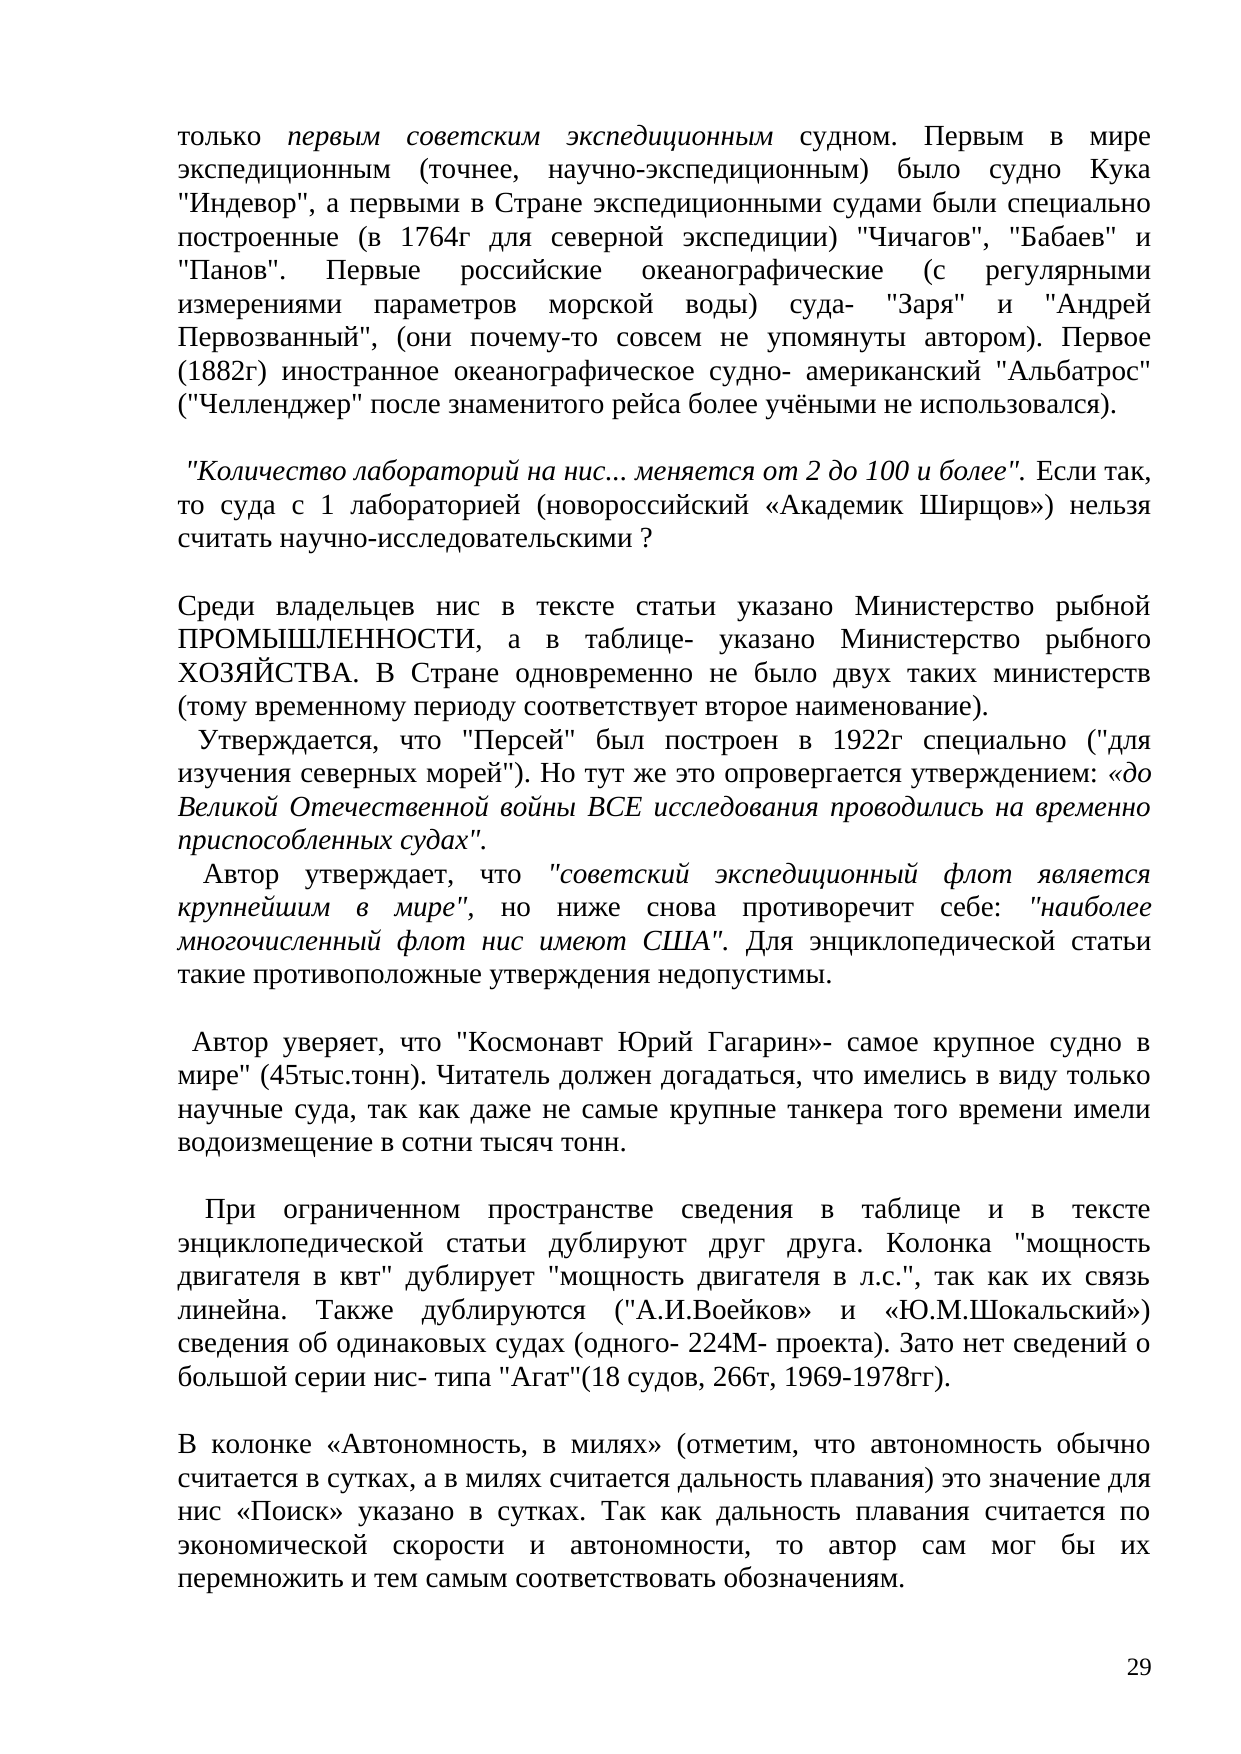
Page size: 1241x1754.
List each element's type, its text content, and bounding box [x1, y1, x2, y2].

text В колонке «Автономность, в милях» (отметим, что автономность обычно считается в сутках, а в милях считается дальность плавания) это значение для нис «Поиск» указано в сутках. Так как дальность плавания считается по экономической скорости и автономности, то автор сам мог бы их перемножить и тем самым соответствовать обозначениям. [177, 1426, 1152, 1594]
text При ограниченном пространстве сведения в таблице и в тексте энциклопедической статьи дублируют друг друга. Колонка "мощность двигателя в квт" дублирует "мощность двигателя в л.с.", так как их связь линейна. Также дублируются ("А.И.Воейков» и «Ю.М.Шокальский») сведения об одинаковых судах (одного- 224М- проекта). Зато нет сведений о большой серии нис- типа "Агат"(18 судов, 266т, 1969-1978гг). [177, 1191, 1152, 1393]
text Утверждается, что "Персей" был построен в 1922г специально ("для изучения северных морей"). Но тут же это опровергается утверждением: «до Великой Отечественной войны ВСЕ исследования проводились на временно приспособленных судах". [177, 722, 1152, 856]
text Автор уверяет, что "Космонавт Юрий Гагарин»- самое крупное судно в мире" (45тыс.тонн). Читатель должен догадаться, что имелись в виду только научные суда, так как даже не самые крупные танкера того времени имели водоизмещение в сотни тысяч тонн. [177, 1024, 1152, 1158]
text Автор утверждает, что "советский экспедиционный флот является крупнейшим в мире", но ниже снова противоречит себе: "наиболее многочисленный флот нис имеют США". Для энциклопедической статьи такие противоположные утверждения недопустимы. [177, 856, 1152, 990]
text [177, 118, 1152, 420]
text "Количество лабораторий на нис... меняется от 2 до 100 и более". Если так, то суда с 1 лабораторией (новороссийский «Академик Ширщов») нельзя считать научно-исследовательскими ? [177, 453, 1152, 554]
text Среди владельцев нис в тексте статьи указано Министерство рыбной ПРОМЫШЛЕННОСТИ, а в таблице- указано Министерство рыбного ХОЗЯЙСТВА. В Стране одновременно не было двух таких министерств (тому временному периоду соответствует второе наименование). [177, 588, 1152, 722]
